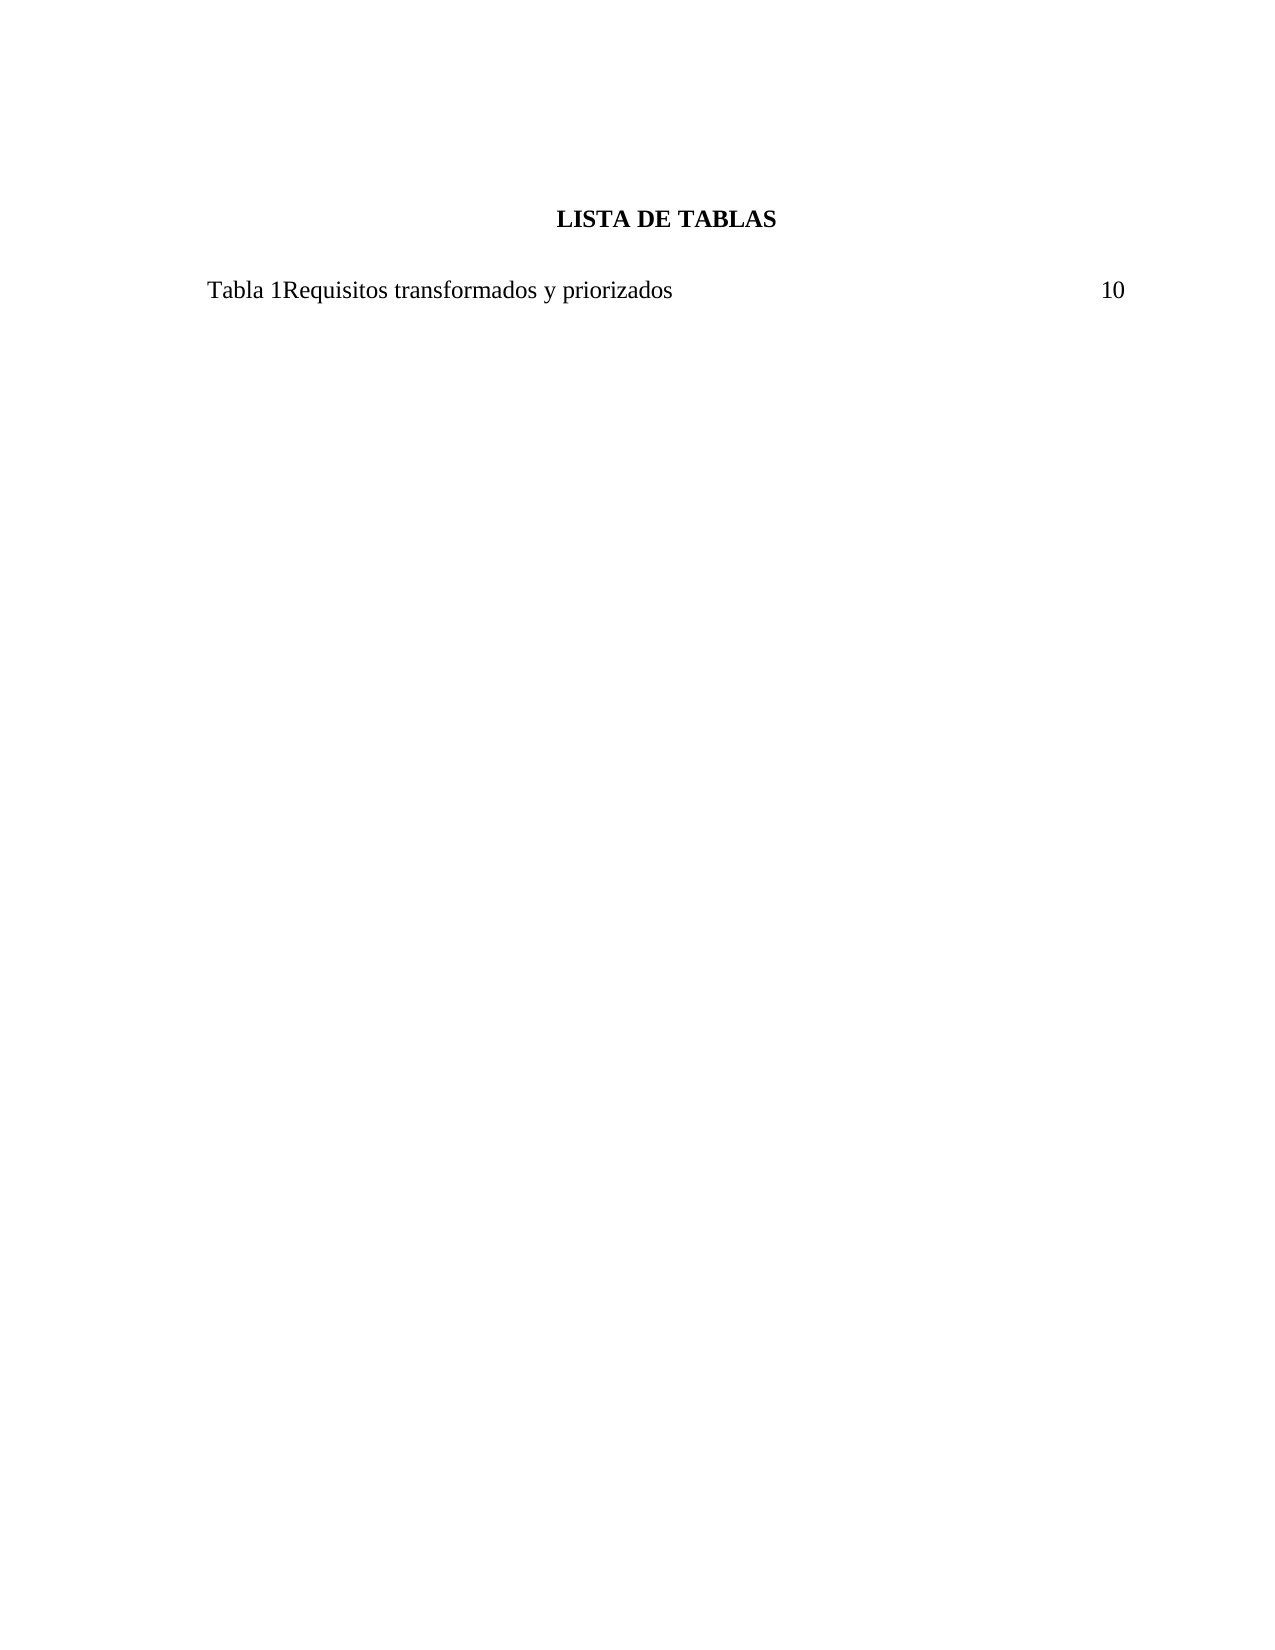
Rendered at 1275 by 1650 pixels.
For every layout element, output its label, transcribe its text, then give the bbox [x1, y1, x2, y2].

subtitle LISTA DE TABLAS [112, 204, 1221, 232]
text Tabla 1Requisitos transformados y priorizados 10 [112, 275, 1220, 304]
